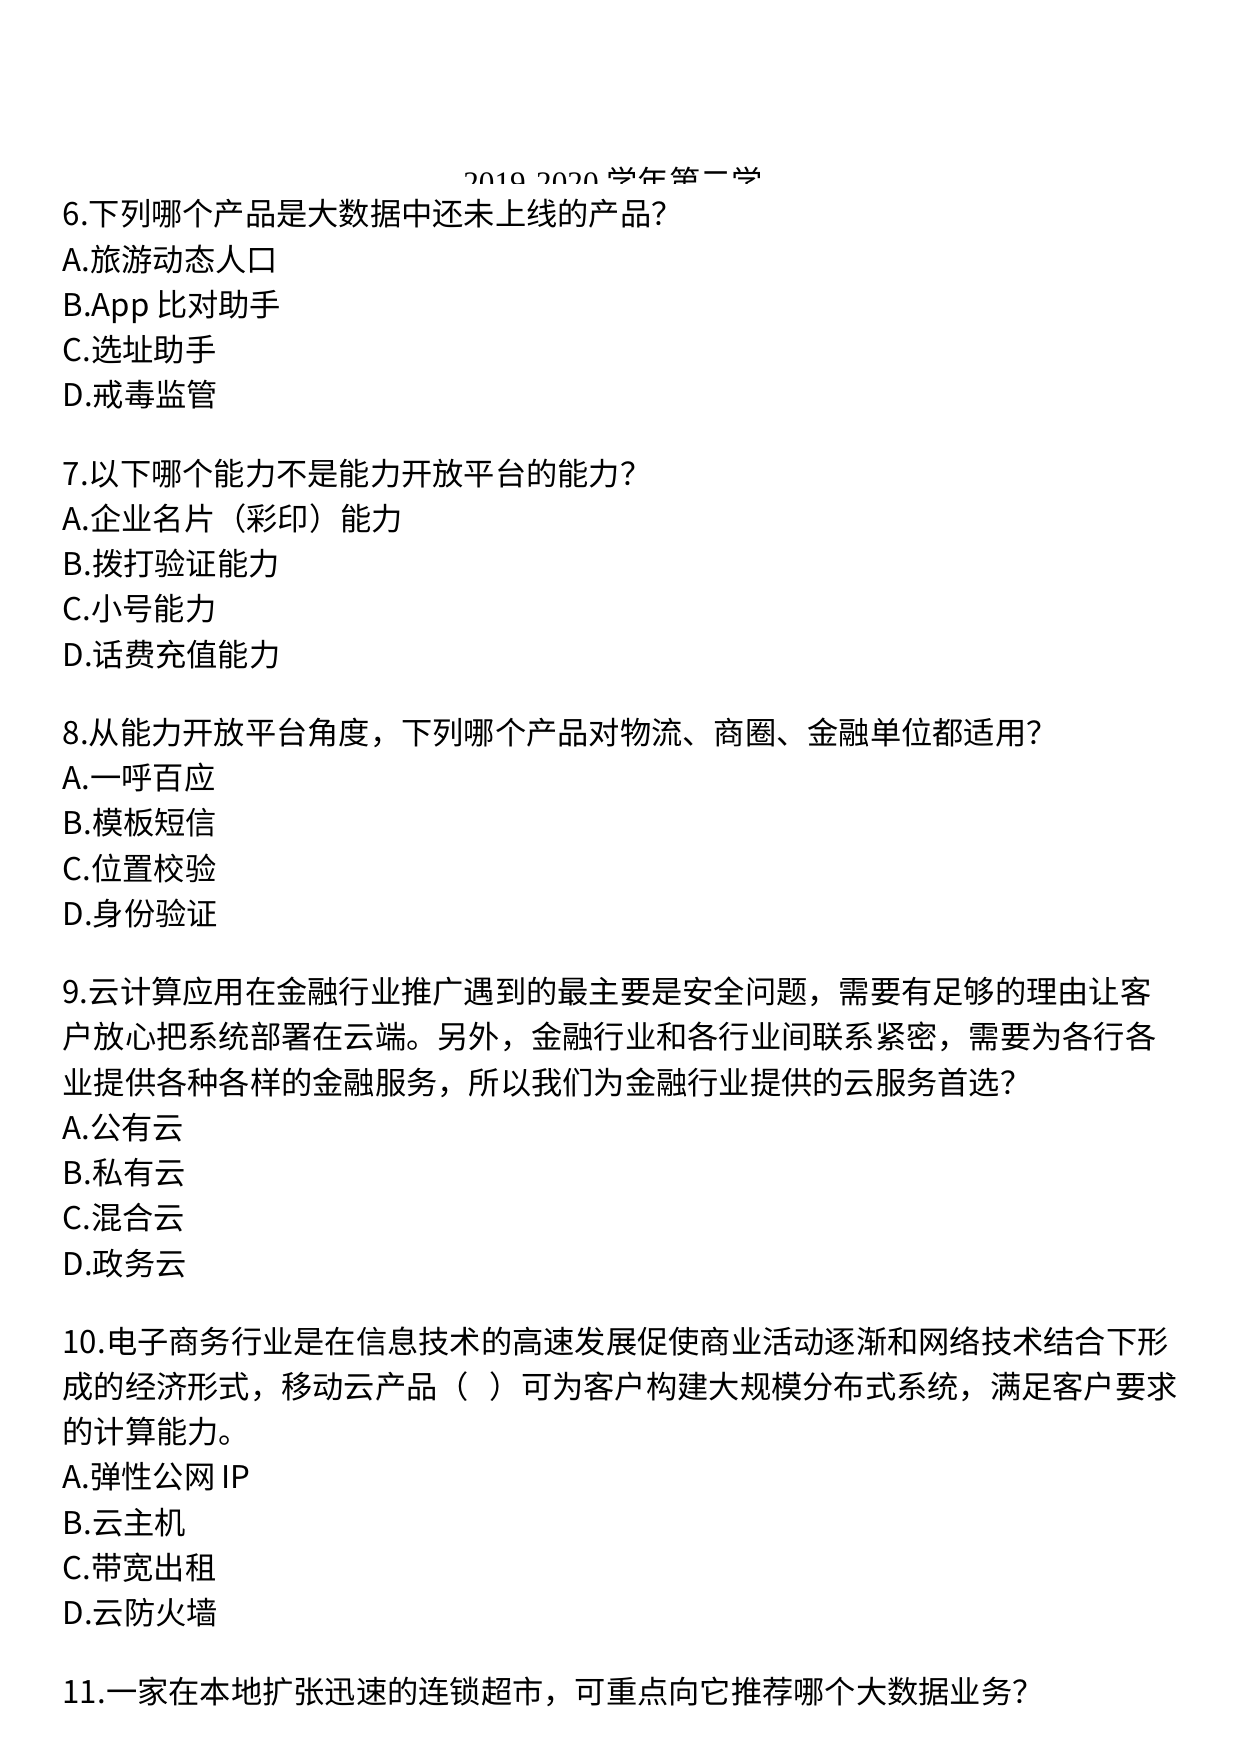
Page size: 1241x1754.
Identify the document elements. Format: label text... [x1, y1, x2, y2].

text 6.下列哪个产品是大数据中还未上线的产品？ [62, 189, 1182, 235]
text D.政务云 [62, 1239, 1182, 1284]
text B.私有云 [62, 1148, 1182, 1193]
text 11.一家在本地扩张迅速的连锁超市，可重点向它推荐哪个大数据业务？ [62, 1667, 1182, 1712]
text 9.云计算应用在金融行业推广遇到的最主要是安全问题，需要有足够的理由让客户放心把系统部署在云端。另外，金融行业和各行业间联系紧密，需要为各行各业提供各种各样的金融服务，所以我们为金融行业提供的云服务首选？ [62, 967, 1182, 1103]
text D.戒毒监管 [62, 370, 1182, 416]
text A.公有云 [62, 1103, 1182, 1148]
text A.一呼百应 [62, 753, 1182, 798]
text C.选址助手 [62, 325, 1182, 370]
text D.话费充值能力 [62, 630, 1182, 675]
text C.小号能力 [62, 584, 1182, 630]
text 10.电子商务行业是在信息技术的高速发展促使商业活动逐渐和网络技术结合下形成的经济形式，移动云产品（ ）可为客户构建大规模分布式系统，满足客户要求的计算能力。 [62, 1317, 1182, 1453]
text B.拨打验证能力 [62, 539, 1182, 584]
text D.身份验证 [62, 889, 1182, 934]
text 7.以下哪个能力不是能力开放平台的能力？ [62, 449, 1182, 494]
text B.模板短信 [62, 798, 1182, 844]
text C.位置校验 [62, 844, 1182, 889]
text B.App比对助手 [62, 280, 1182, 325]
text 8.从能力开放平台角度，下列哪个产品对物流、商圈、金融单位都适用？ [62, 708, 1182, 753]
text C.混合云 [62, 1193, 1182, 1239]
text A.企业名片（彩印）能力 [62, 494, 1182, 539]
text A.弹性公网IP [62, 1453, 1182, 1498]
text D.云防火墙 [62, 1588, 1182, 1633]
text A.旅游动态人口 [62, 235, 1182, 280]
text B.云主机 [62, 1498, 1182, 1543]
text C.带宽出租 [62, 1543, 1182, 1588]
